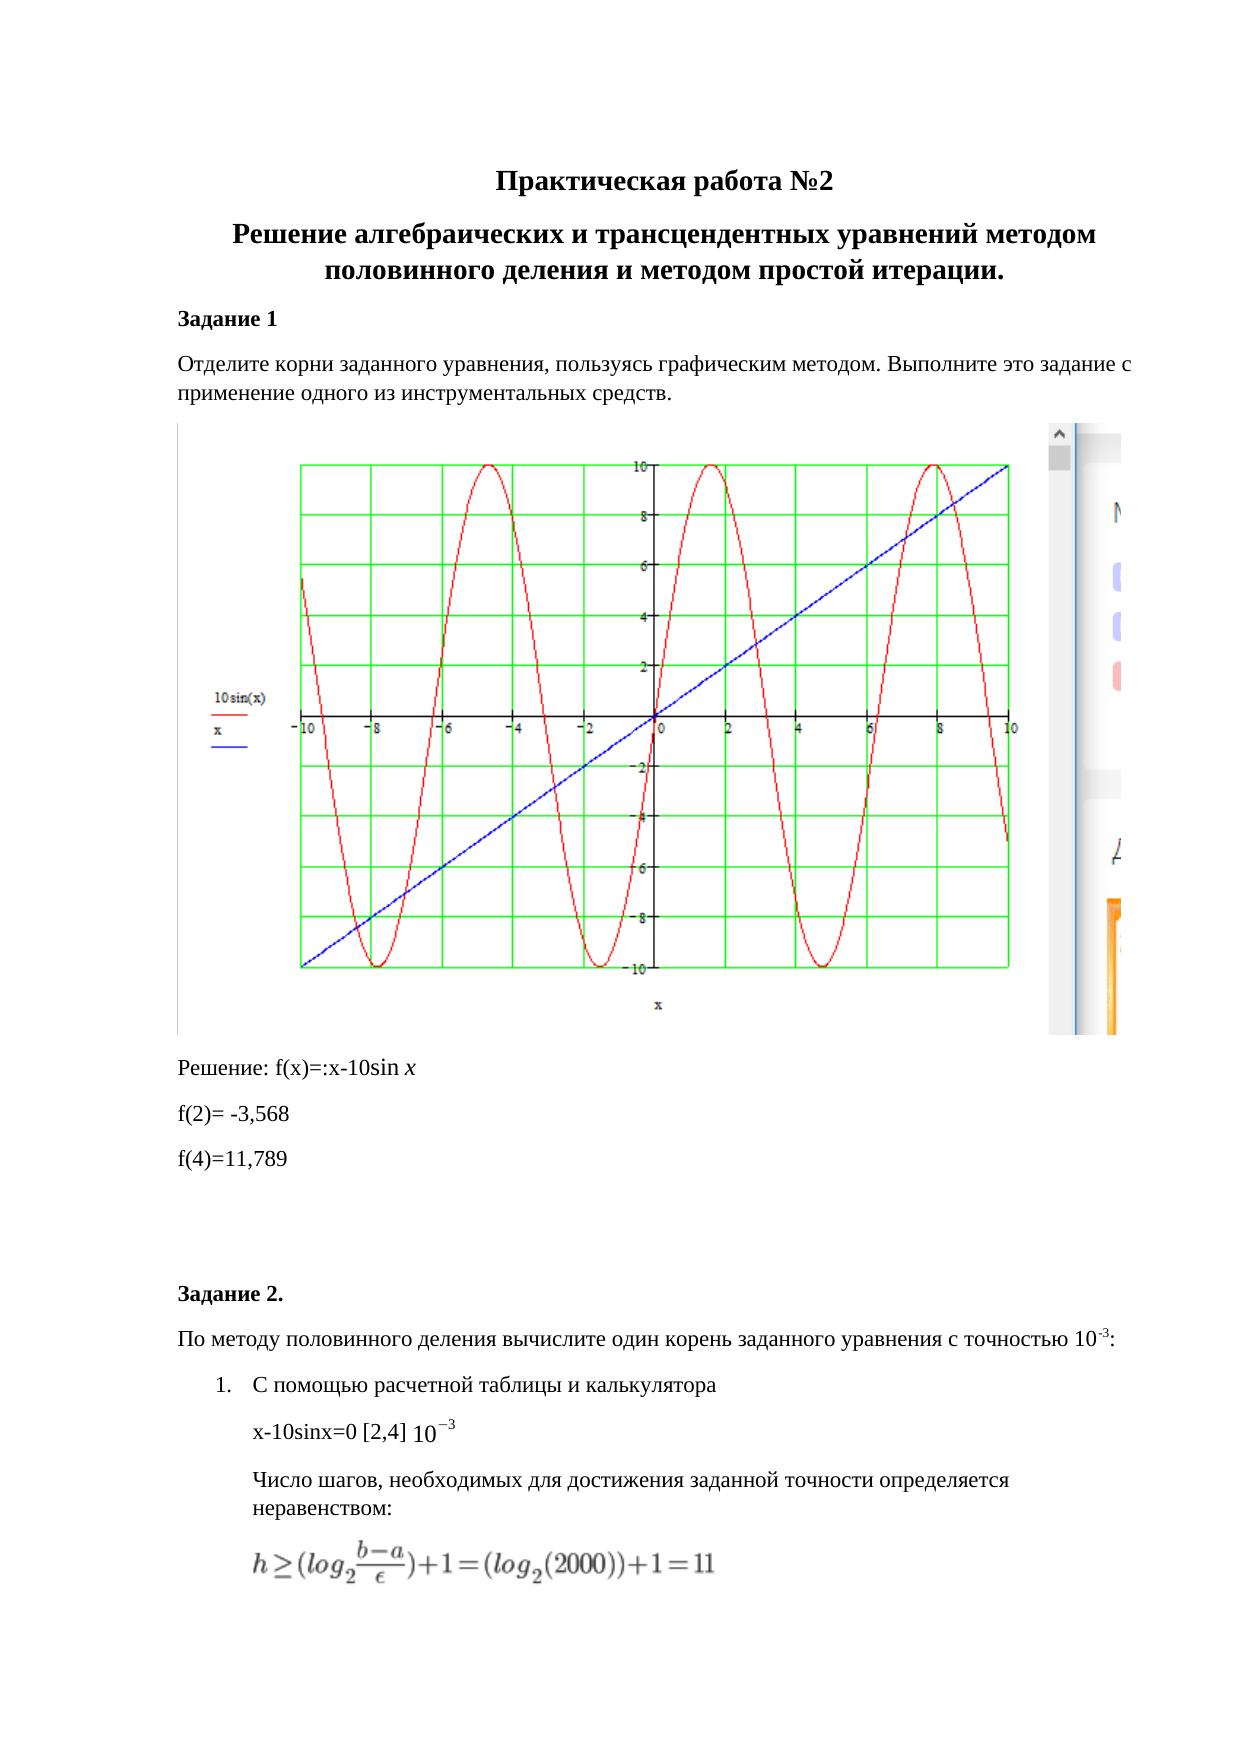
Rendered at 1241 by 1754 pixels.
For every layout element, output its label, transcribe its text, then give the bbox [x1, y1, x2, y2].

picture [177, 423, 1121, 1035]
text Число шагов, необходимых для достижения заданной точности определяется неравенством: [252, 1466, 1152, 1520]
text f(4)=11,789 [177, 1145, 1152, 1171]
text Отделите корни заданного уравнения, пользуясь графическим методом. Выполните это задание с применение одного из инструментальных средств. [177, 350, 1152, 405]
text x-10sinx=0 [2,4] [252, 1416, 1152, 1447]
text Задание 1 [177, 305, 1152, 331]
text Решение: f(x)=:x-10 [177, 1054, 1152, 1081]
text Задание 2. [177, 1280, 1152, 1307]
text Практическая работа №2 [177, 163, 1152, 197]
text Решение алгебраических и трансцендентных уравнений методом половинного деления и методом простой итерации. [177, 216, 1152, 286]
list С помощью расчетной таблицы и калькулятора [215, 1371, 1152, 1397]
text По методу половинного деления вычислите один корень заданного уравнения с точностью 10-3: [177, 1326, 1152, 1352]
picture [252, 1539, 715, 1585]
text f(2)= -3,568 [177, 1100, 1152, 1126]
